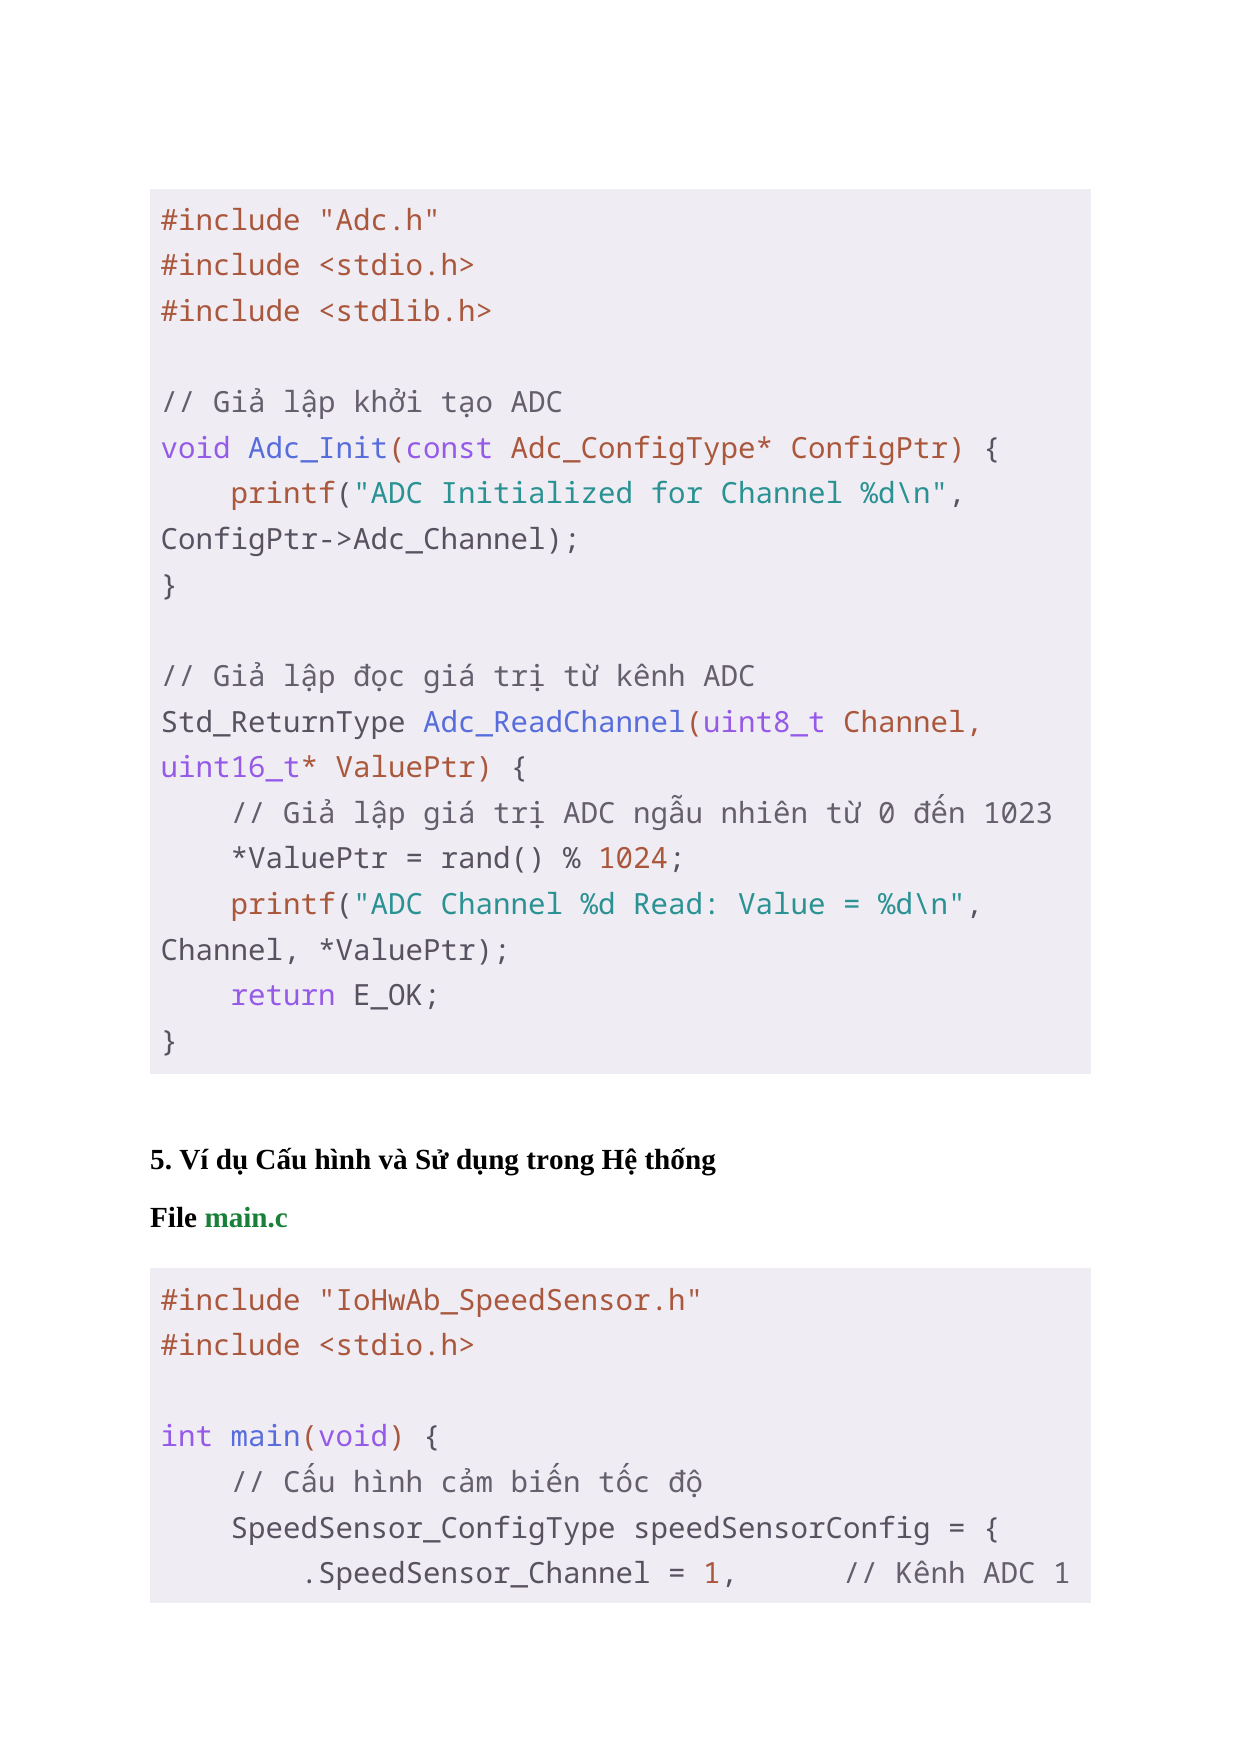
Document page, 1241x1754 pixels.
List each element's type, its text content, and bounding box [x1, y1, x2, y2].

table_header #include "Adc.h" #include <stdio.h> #include <stdlib.h> // Giả lập khởi tạo ADC void Adc_Init(const Adc_ConfigType* ConfigPtr) { printf("ADC Initialized for Channel %d\n", ConfigPtr->Adc_Channel); } // Giả lập đọc giá trị từ kênh ADC Std_ReturnType Adc_ReadChannel(uint8_t Channel, uint16_t* ValuePtr) { // Giả lập giá trị ADC ngẫu nhiên từ 0 đến 1023 *ValuePtr = rand() % 1024; printf("ADC Channel %d Read: Value = %d\n", Channel, *ValuePtr); return E_OK; } [150, 189, 1091, 1074]
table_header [150, 1268, 1091, 1603]
subtitle 5. Ví dụ Cấu hình và Sử dụng trong Hệ thống [150, 1142, 1090, 1175]
subtitle File main.c [150, 1200, 1090, 1234]
